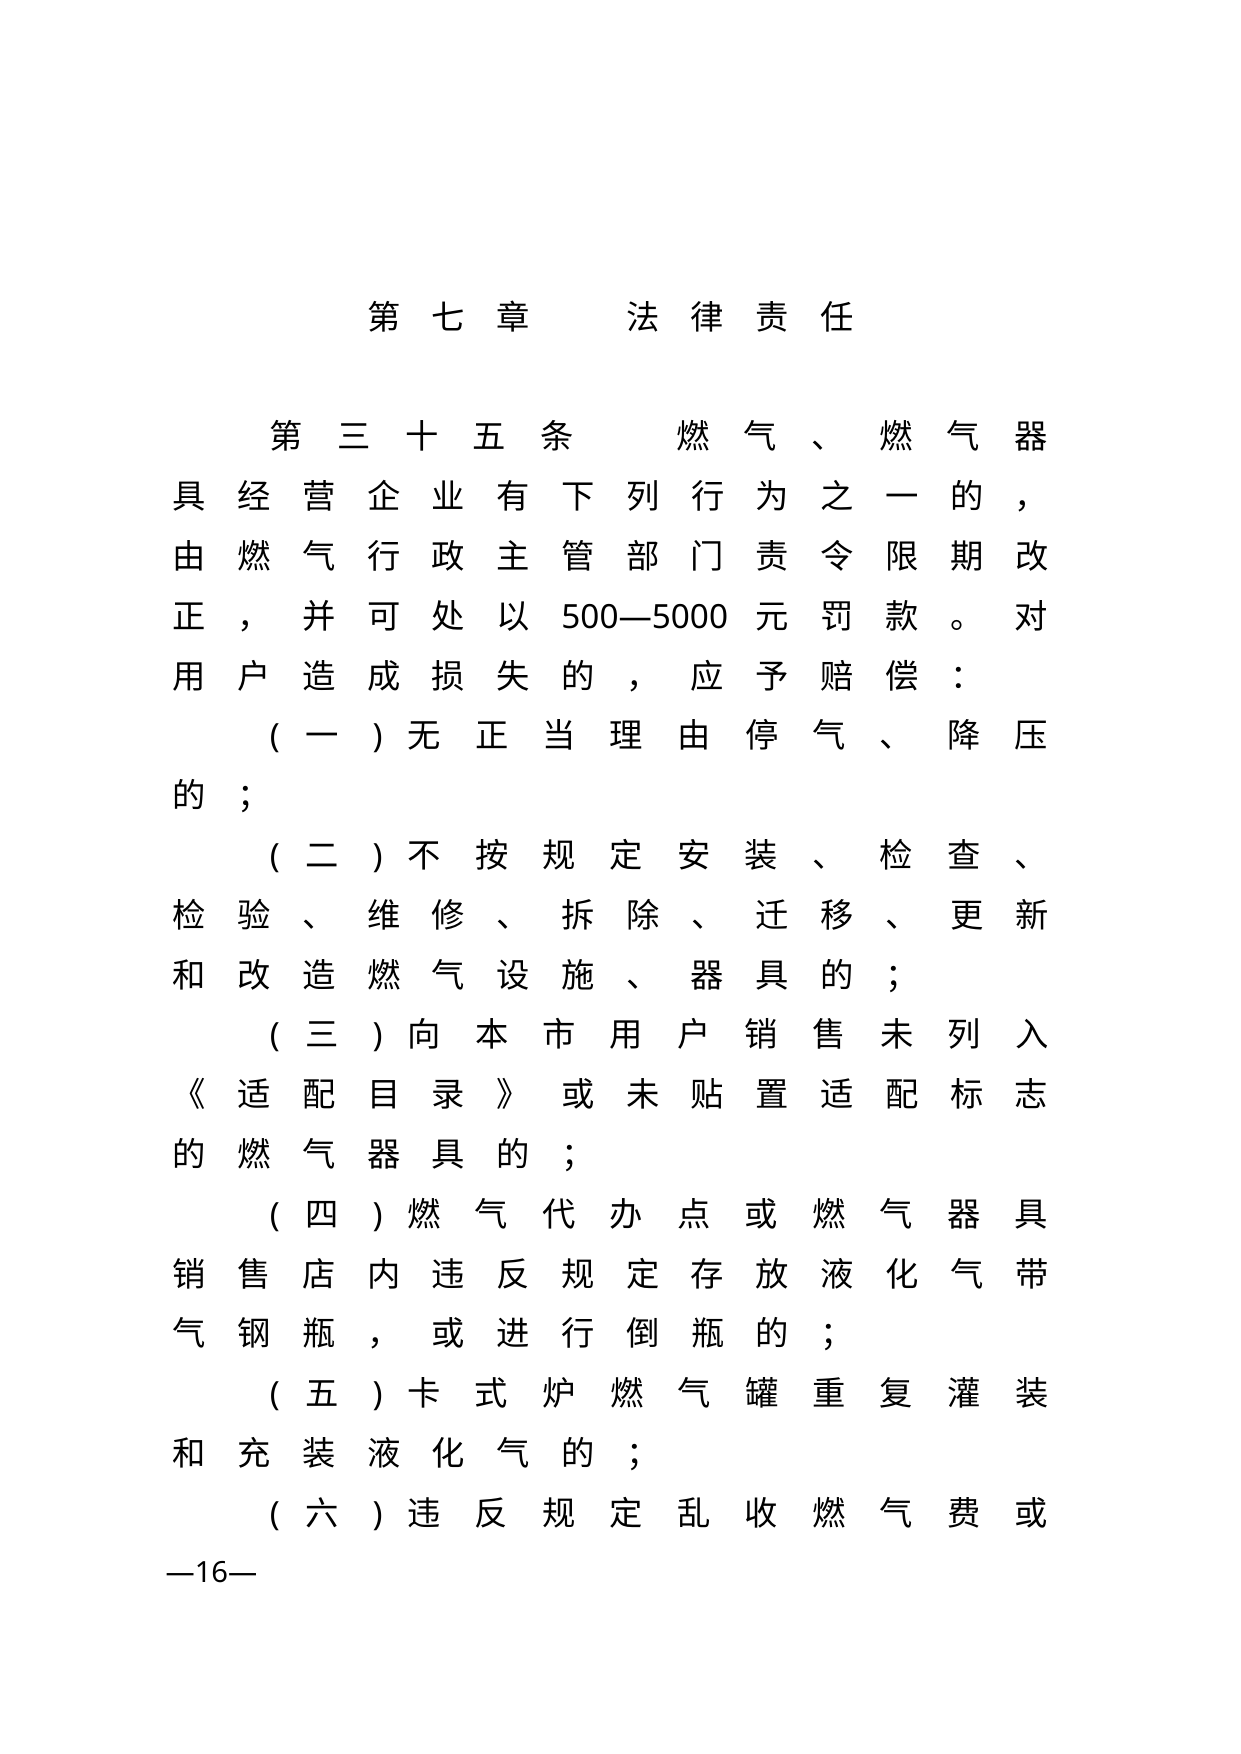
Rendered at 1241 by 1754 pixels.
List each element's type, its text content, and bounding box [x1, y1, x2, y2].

text 第三十五条 燃气、燃气器具经营企业有下列行为之一的，由燃气行政主管部门责令限期改正，并可处以500—5000元罚款。对用户造成损失的，应予赔偿： [172, 404, 1079, 703]
text (三)向本市用户销售未列入《适配目录》或未贴置适配标志的燃气器具的； [172, 1002, 1079, 1182]
text (一)无正当理由停气、降压的； [172, 703, 1079, 823]
text (二)不按规定安装、检查、检验、维修、拆除、迁移、更新和改造燃气设施、器具的； [172, 823, 1079, 1002]
text (四)燃气代办点或燃气器具销售店内违反规定存放液化气带气钢瓶，或进行倒瓶的； [172, 1182, 1079, 1361]
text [172, 1481, 1079, 1541]
text 第七章 法律责任 [172, 285, 1079, 345]
text (五)卡式炉燃气罐重复灌装和充装液化气的； [172, 1361, 1079, 1481]
